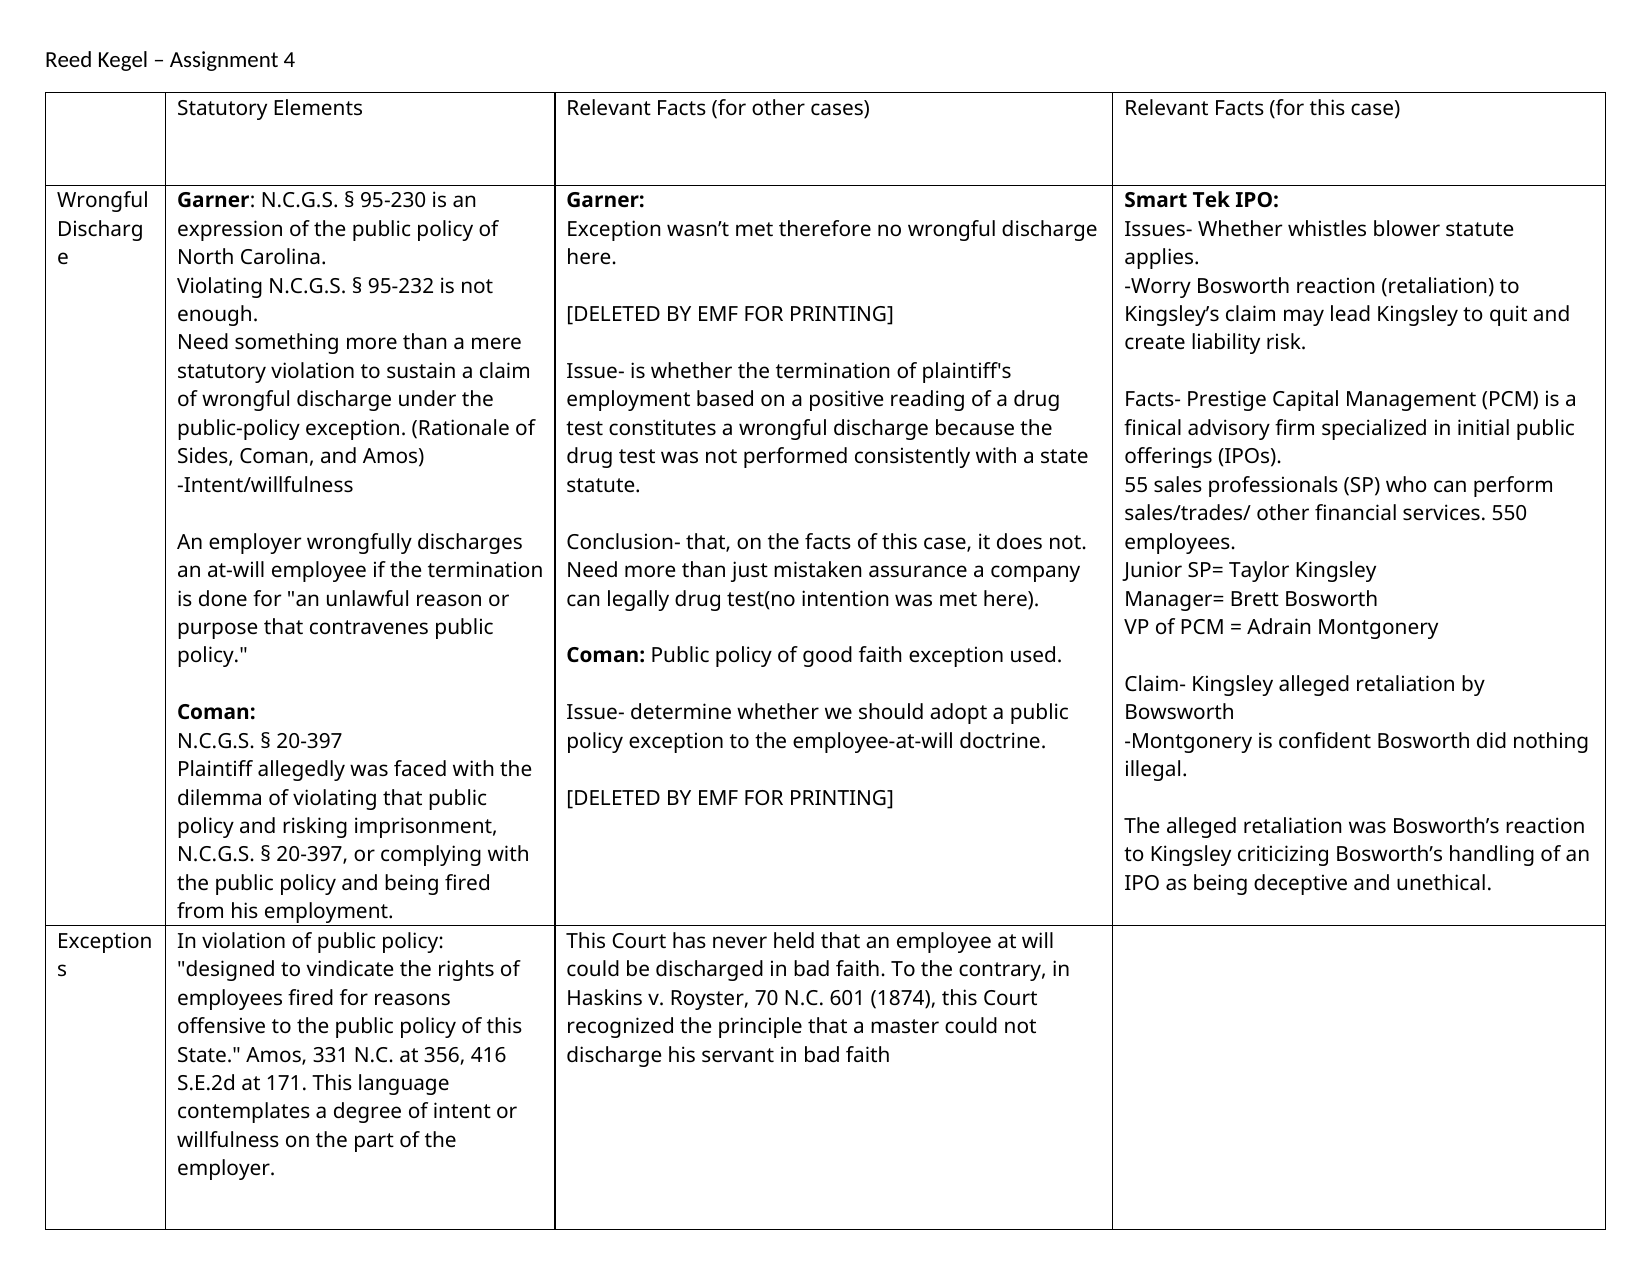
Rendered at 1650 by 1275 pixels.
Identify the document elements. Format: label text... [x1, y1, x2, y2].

table_cell [1113, 926, 1605, 1229]
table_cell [166, 926, 554, 1229]
table_cell Garner: N.C.G.S. § 95-230 is an expression of the public policy of North Carolina. Violating N.C.G.S. § 95-232 is not enough. Need something more than a mere statutory violation to sustain a claim of wrongful discharge under the public-policy exception. (Rationale of Sides, Coman, and Amos) -Intent/willfulness An employer wrongfully discharges an at-will employee if the termination is done for "an unlawful reason or purpose that contravenes public policy." Coman: N.C.G.S. § 20-397 Plaintiff allegedly was faced with the dilemma of violating that public policy and risking imprisonment, N.C.G.S. § 20-397, or complying with the public policy and being fired from his employment. [166, 186, 554, 925]
table_header [46, 93, 165, 184]
text Reed Kegel – Assignment 4 [45, 45, 1605, 73]
table_cell Wrongful Discharge [46, 186, 165, 925]
table_header Relevant Facts (for this case) [1113, 93, 1605, 184]
table_header Statutory Elements [166, 93, 554, 184]
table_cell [556, 926, 1112, 1229]
table_cell Garner: Exception wasn’t met therefore no wrongful discharge here. [DELETED BY EMF FOR PRINTING] Issue- is whether the termination of plaintiff's employment based on a positive reading of a drug test constitutes a wrongful discharge because the drug test was not performed consistently with a state statute. Conclusion- that, on the facts of this case, it does not. Need more than just mistaken assurance a company can legally drug test(no intention was met here). Coman: Public policy of good faith exception used. Issue- determine whether we should adopt a public policy exception to the employee-at-will doctrine. [DELETED BY EMF FOR PRINTING] [556, 186, 1112, 925]
table_cell Smart Tek IPO: Issues- Whether whistles blower statute applies. -Worry Bosworth reaction (retaliation) to Kingsley’s claim may lead Kingsley to quit and create liability risk. Facts- Prestige Capital Management (PCM) is a finical advisory firm specialized in initial public offerings (IPOs). 55 sales professionals (SP) who can perform sales/trades/ other financial services. 550 employees. Junior SP= Taylor Kingsley Manager= Brett Bosworth VP of PCM = Adrain Montgonery Claim- Kingsley alleged retaliation by Bowsworth -Montgonery is confident Bosworth did nothing illegal. The alleged retaliation was Bosworth’s reaction to Kingsley criticizing Bosworth’s handling of an IPO as being deceptive and unethical. [1113, 186, 1605, 925]
table_header Relevant Facts (for other cases) [556, 93, 1112, 184]
table_cell Exceptions [46, 926, 165, 1229]
